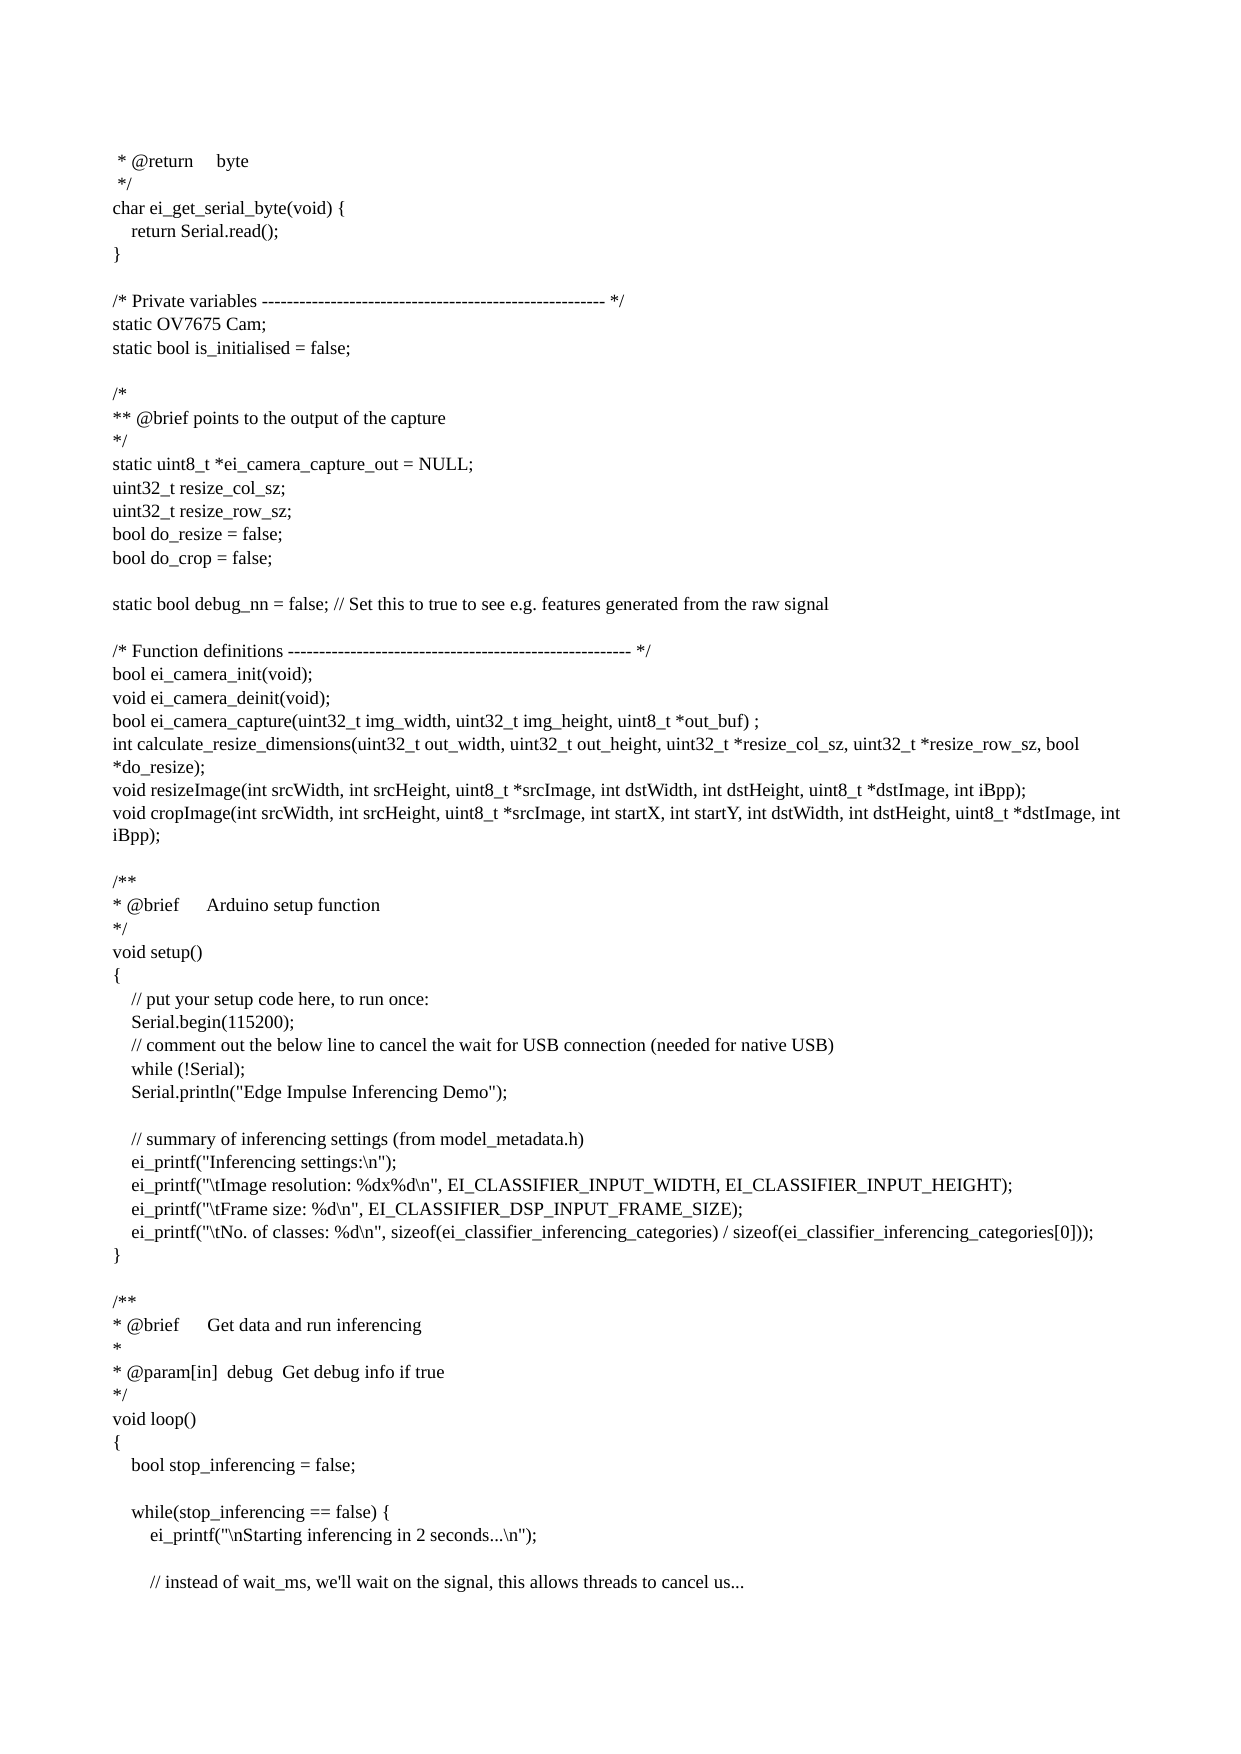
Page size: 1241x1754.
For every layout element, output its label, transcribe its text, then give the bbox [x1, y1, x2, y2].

text */ [112, 173, 1123, 195]
text Serial.begin(115200); [112, 1011, 1123, 1033]
text static bool debug_nn = false; // Set this to true to see e.g. features generated from the raw signal [112, 593, 1123, 615]
text // summary of inferencing settings (from model_metadata.h) [112, 1128, 1123, 1149]
text bool ei_camera_capture(uint32_t img_width, uint32_t img_height, uint8_t *out_buf) ; [112, 710, 1123, 732]
text bool do_crop = false; [112, 547, 1123, 568]
text } [112, 243, 1123, 265]
text * @brief Arduino setup function [112, 894, 1123, 916]
text */ [112, 1384, 1123, 1406]
text int calculate_resize_dimensions(uint32_t out_width, uint32_t out_height, uint32_t *resize_col_sz, uint32_t *resize_row_sz, bool *do_resize); [112, 733, 1123, 777]
text while (!Serial); [112, 1058, 1123, 1079]
text Serial.println("Edge Impulse Inferencing Demo"); [112, 1081, 1123, 1103]
text /** [112, 1291, 1123, 1313]
text ei_printf("\tNo. of classes: %d\n", sizeof(ei_classifier_inferencing_categories) / sizeof(ei_classifier_inferencing_categories[0])); [112, 1221, 1123, 1243]
text /* [112, 383, 1123, 405]
text uint32_t resize_col_sz; [112, 477, 1123, 498]
text * [112, 1338, 1123, 1359]
text static OV7675 Cam; [112, 313, 1123, 335]
text void resizeImage(int srcWidth, int srcHeight, uint8_t *srcImage, int dstWidth, int dstHeight, uint8_t *dstImage, int iBpp); [112, 779, 1123, 800]
text bool do_resize = false; [112, 523, 1123, 545]
text char ei_get_serial_byte(void) { [112, 197, 1123, 218]
text * @return byte [112, 150, 1123, 172]
text // instead of wait_ms, we'll wait on the signal, this allows threads to cancel us... [112, 1571, 1123, 1593]
text return Serial.read(); [112, 220, 1123, 242]
text /** [112, 871, 1123, 893]
text bool ei_camera_init(void); [112, 663, 1123, 685]
text while(stop_inferencing == false) { [112, 1501, 1123, 1523]
text { [112, 1431, 1123, 1453]
text void loop() [112, 1408, 1123, 1429]
text static uint8_t *ei_camera_capture_out = NULL; [112, 453, 1123, 475]
text // put your setup code here, to run once: [112, 988, 1123, 1009]
text void cropImage(int srcWidth, int srcHeight, uint8_t *srcImage, int startX, int startY, int dstWidth, int dstHeight, uint8_t *dstImage, int iBpp); [112, 802, 1123, 846]
text static bool is_initialised = false; [112, 337, 1123, 358]
text // comment out the below line to cancel the wait for USB connection (needed for native USB) [112, 1034, 1123, 1056]
text ** @brief points to the output of the capture [112, 407, 1123, 428]
text void ei_camera_deinit(void); [112, 687, 1123, 708]
text * @brief Get data and run inferencing [112, 1314, 1123, 1336]
text void setup() [112, 941, 1123, 963]
text ei_printf("\nStarting inferencing in 2 seconds...\n"); [112, 1524, 1123, 1546]
text uint32_t resize_row_sz; [112, 500, 1123, 522]
text ei_printf("\tImage resolution: %dx%d\n", EI_CLASSIFIER_INPUT_WIDTH, EI_CLASSIFIER_INPUT_HEIGHT); [112, 1174, 1123, 1196]
text ei_printf("Inferencing settings:\n"); [112, 1151, 1123, 1173]
text bool stop_inferencing = false; [112, 1454, 1123, 1476]
text ei_printf("\tFrame size: %d\n", EI_CLASSIFIER_DSP_INPUT_FRAME_SIZE); [112, 1198, 1123, 1219]
text */ [112, 430, 1123, 452]
text /* Function definitions ------------------------------------------------------- */ [112, 640, 1123, 662]
text * @param[in] debug Get debug info if true [112, 1361, 1123, 1383]
text } [112, 1244, 1123, 1266]
text /* Private variables ------------------------------------------------------- */ [112, 290, 1123, 312]
text */ [112, 918, 1123, 939]
text { [112, 964, 1123, 986]
